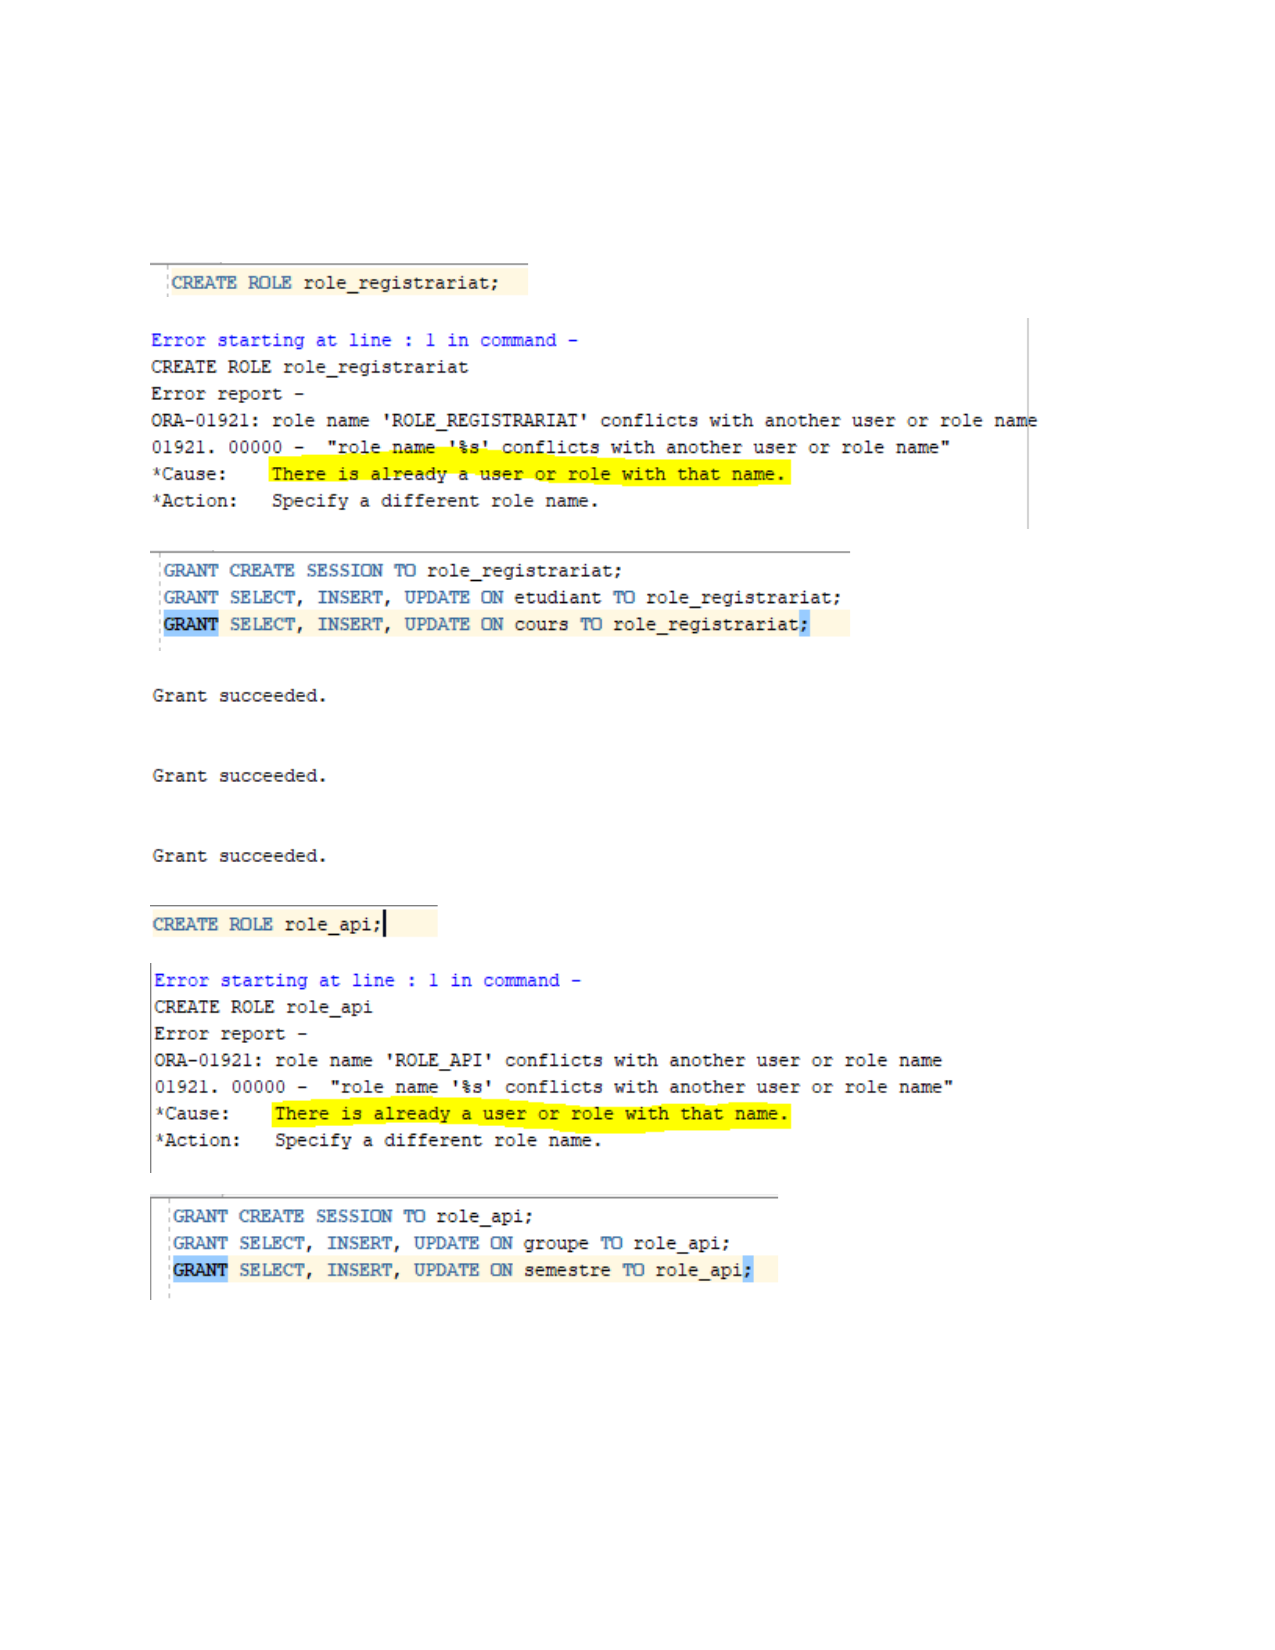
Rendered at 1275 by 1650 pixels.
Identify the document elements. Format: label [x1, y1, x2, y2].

picture [150, 318, 1039, 529]
picture [150, 1194, 779, 1300]
picture [150, 262, 529, 297]
picture [150, 550, 851, 651]
picture [150, 672, 460, 884]
picture [150, 905, 438, 942]
picture [150, 963, 964, 1173]
